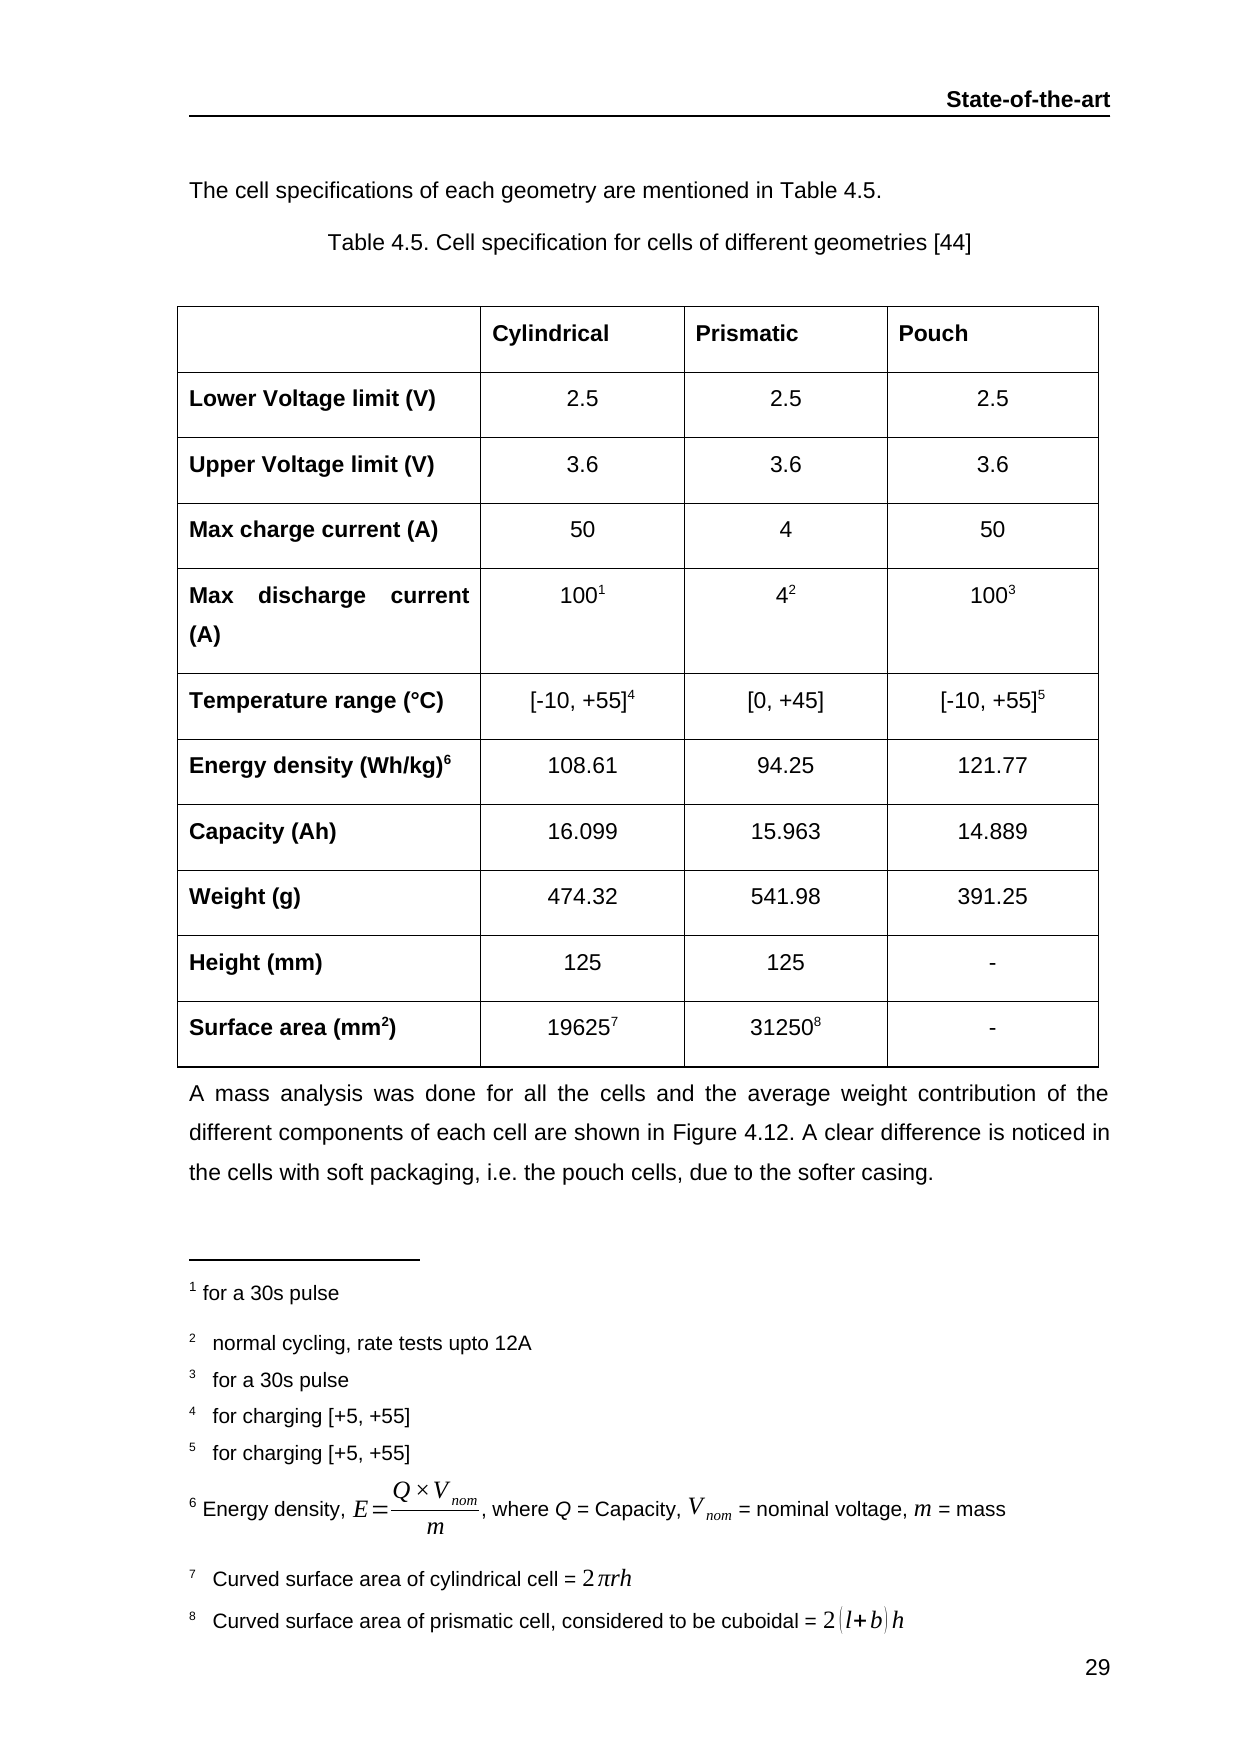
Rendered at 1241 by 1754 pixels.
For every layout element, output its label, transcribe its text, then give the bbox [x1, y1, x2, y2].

table_cell 474.32 [481, 871, 684, 935]
table_cell 3.6 [481, 438, 684, 503]
table_header Cylindrical [481, 307, 684, 372]
table_cell 108.61 [481, 740, 684, 804]
table_cell 3.6 [888, 438, 1098, 503]
table_cell 15.963 [685, 805, 887, 870]
table_cell 2.5 [888, 373, 1098, 437]
table_cell - [888, 936, 1098, 1001]
table_cell Temperature range (°C) [178, 674, 480, 739]
table_cell 31250 [685, 1002, 887, 1066]
table_cell 50 [481, 504, 684, 568]
table_cell [-10, +55] [481, 674, 684, 739]
table_cell 16.099 [481, 805, 684, 870]
table_cell Weight (g) [178, 871, 480, 935]
table_cell Upper Voltage limit (V) [178, 438, 480, 503]
table_cell Surface area (mm2) [178, 1002, 480, 1066]
table_cell 2.5 [685, 373, 887, 437]
table_header [178, 307, 480, 372]
table_cell 19625 [481, 1002, 684, 1066]
table_cell 391.25 [888, 871, 1098, 935]
table_header Pouch [888, 307, 1098, 372]
table_cell Energy density (Wh/kg) [178, 740, 480, 804]
table_cell Max charge current (A) [178, 504, 480, 568]
table_cell 3.6 [685, 438, 887, 503]
table_cell 541.98 [685, 871, 887, 935]
table_cell 100 [888, 569, 1098, 673]
table_cell 14.889 [888, 805, 1098, 870]
table_cell 2.5 [481, 373, 684, 437]
table_cell 4 [685, 504, 887, 568]
table_cell - [888, 1002, 1098, 1066]
table_cell 4 [685, 569, 887, 673]
table_cell 121.77 [888, 740, 1098, 804]
table_cell 125 [685, 936, 887, 1001]
table_cell [-10, +55] [888, 674, 1098, 739]
table_cell 125 [481, 936, 684, 1001]
table_cell 50 [888, 504, 1098, 568]
table_cell 94.25 [685, 740, 887, 804]
table_cell Height (mm) [178, 936, 480, 1001]
table_cell [0, +45] [685, 674, 887, 739]
table_header Prismatic [685, 307, 887, 372]
table_cell Lower Voltage limit (V) [178, 373, 480, 437]
table_cell 100 [481, 569, 684, 673]
table_cell Capacity (Ah) [178, 805, 480, 870]
table_cell Max discharge current (A) [178, 569, 480, 673]
